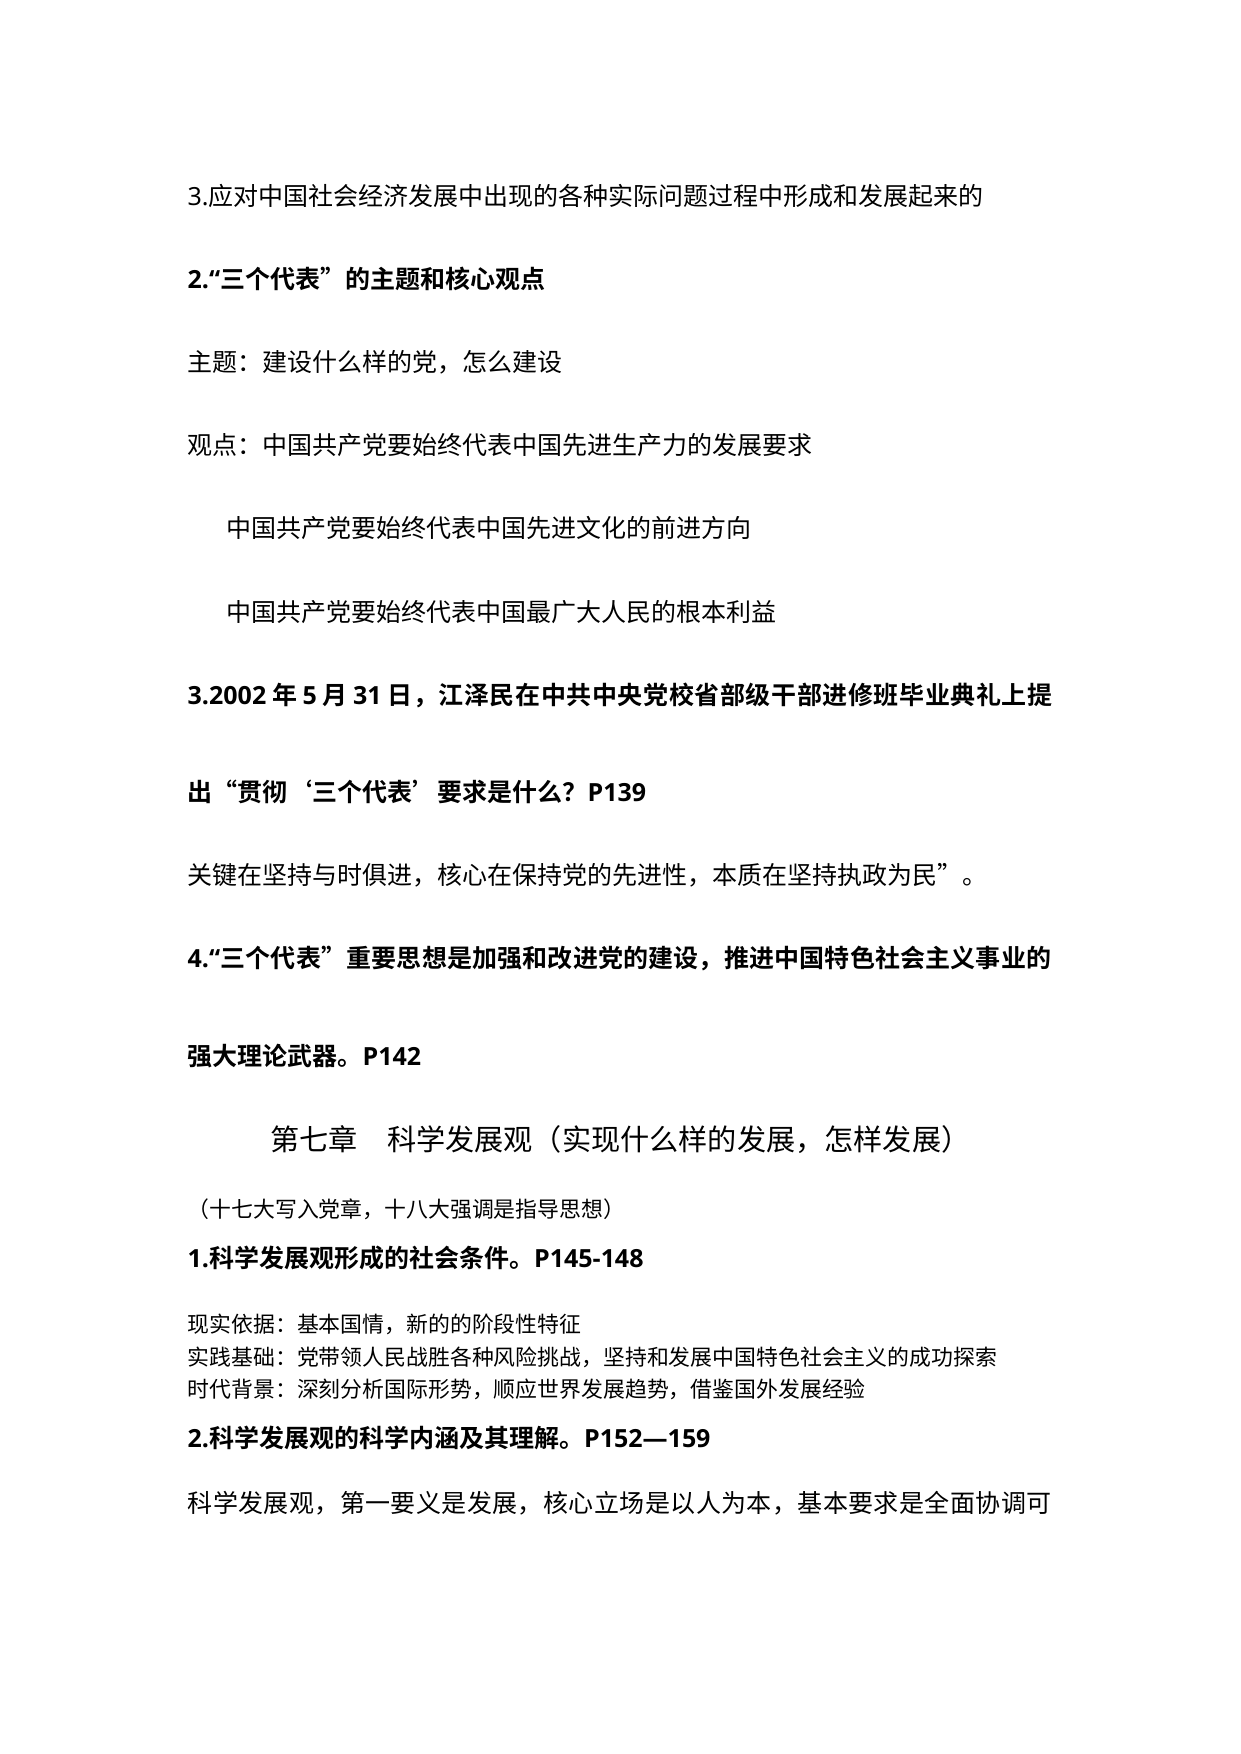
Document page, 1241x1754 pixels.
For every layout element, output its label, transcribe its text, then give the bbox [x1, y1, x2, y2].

text 1.科学发展观形成的社会条件。P145-148 [187, 1224, 1053, 1289]
text 实践基础：党带领人民战胜各种风险挑战，坚持和发展中国特色社会主义的成功探索 [187, 1339, 1053, 1372]
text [187, 1469, 1053, 1534]
text 中国共产党要始终代表中国先进文化的前进方向 [187, 494, 1053, 559]
text 中国共产党要始终代表中国最广大人民的根本利益 [187, 578, 1053, 643]
text 3.应对中国社会经济发展中出现的各种实际问题过程中形成和发展起来的 [187, 162, 1053, 227]
text 第七章 科学发展观（实现什么样的发展，怎样发展） [187, 1105, 1053, 1170]
text 3.2002年5月31日，江泽民在中共中央党校省部级干部进修班毕业典礼上提出“贯彻‘三个代表’要求是什么？P139 [187, 661, 1053, 823]
text 时代背景：深刻分析国际形势，顺应世界发展趋势，借鉴国外发展经验 [187, 1372, 1053, 1404]
text （十七大写入党章，十八大强调是指导思想） [187, 1191, 1053, 1224]
text 现实依据：基本国情，新的的阶段性特征 [187, 1307, 1053, 1339]
text 4.“三个代表”重要思想是加强和改进党的建设，推进中国特色社会主义事业的强大理论武器。P142 [187, 924, 1053, 1087]
text 主题：建设什么样的党，怎么建设 [187, 328, 1053, 393]
text 观点：中国共产党要始终代表中国先进生产力的发展要求 [187, 411, 1053, 476]
text 2.“三个代表”的主题和核心观点 [187, 245, 1053, 310]
text 关键在坚持与时俱进，核心在保持党的先进性，本质在坚持执政为民”。 [187, 841, 1053, 906]
text 2.科学发展观的科学内涵及其理解。P152—159 [187, 1404, 1053, 1469]
